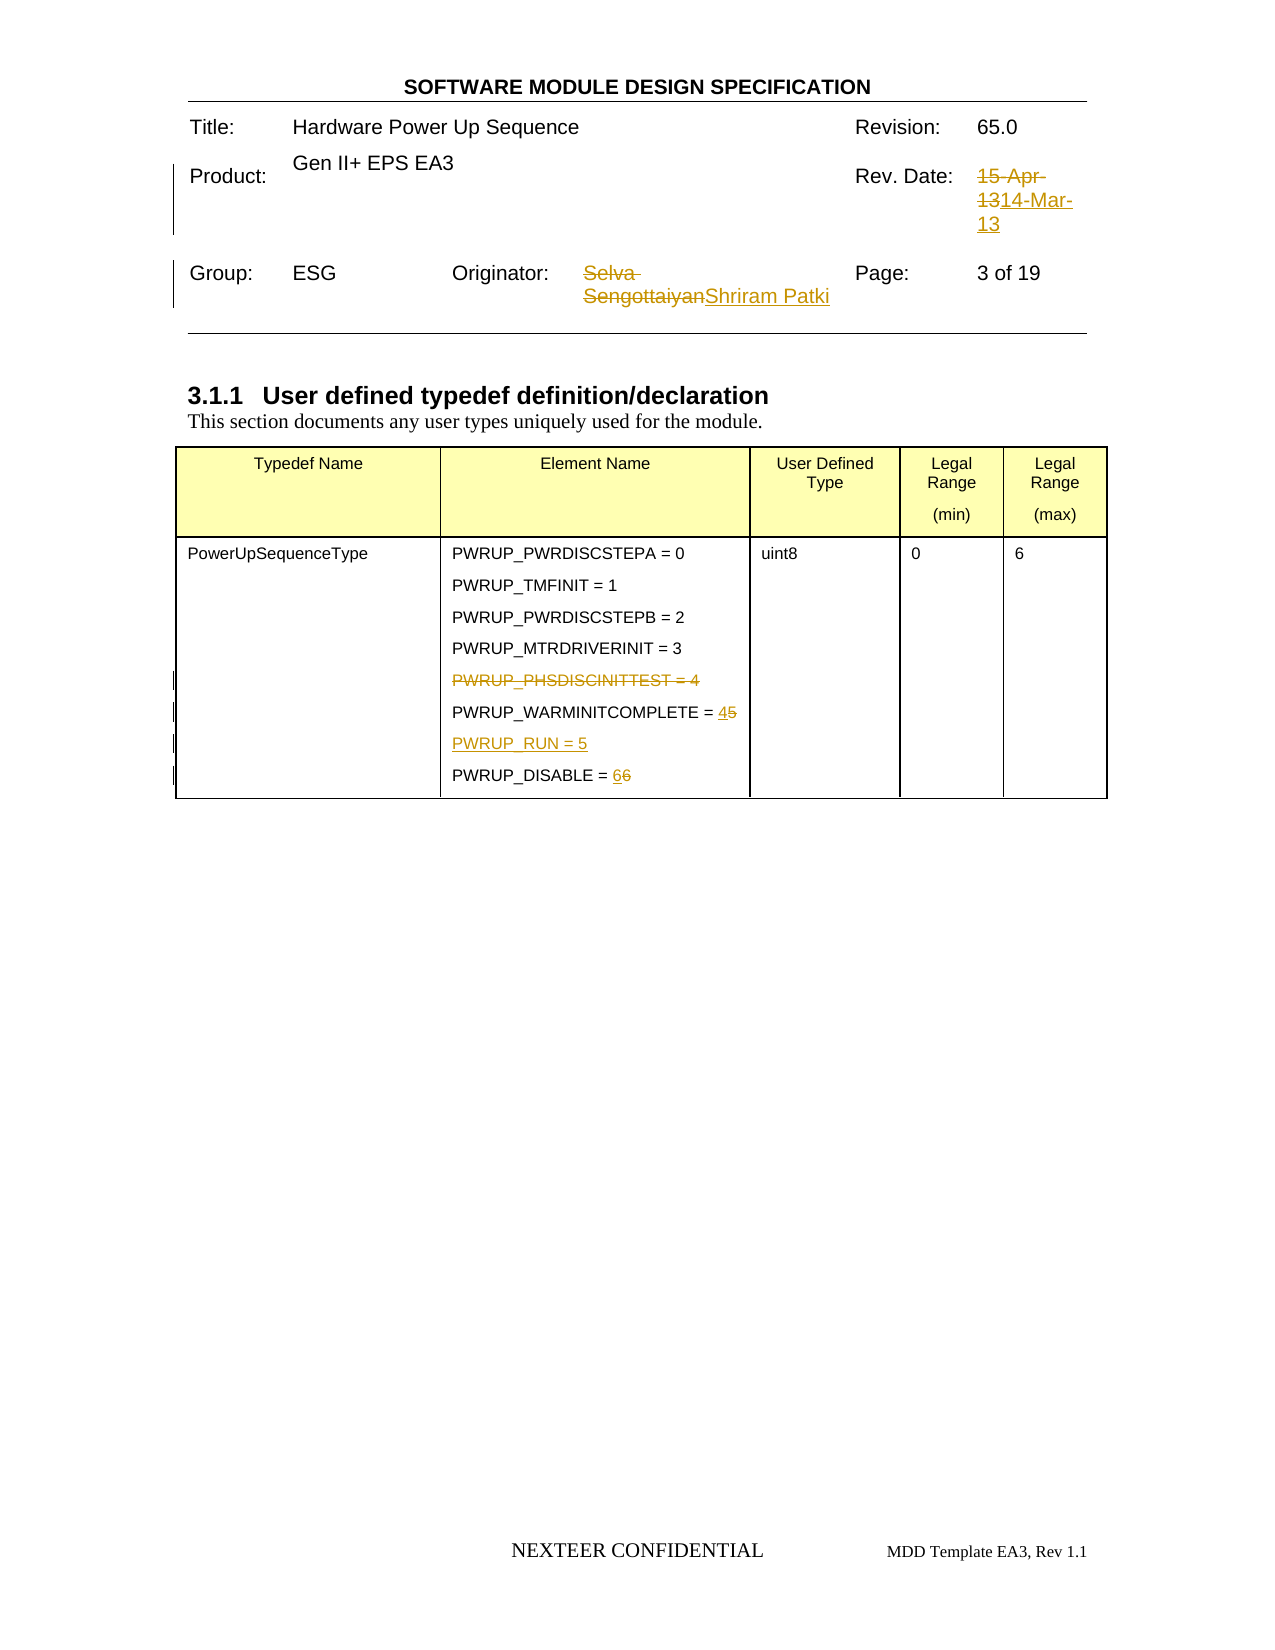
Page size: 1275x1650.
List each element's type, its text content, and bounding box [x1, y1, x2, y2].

table_cell uint8 [751, 538, 899, 797]
table_cell PowerUpSequenceType [177, 538, 440, 797]
table_cell 6 [1004, 538, 1106, 797]
table_header Element Name [441, 448, 749, 536]
table_header User Defined Type [751, 448, 899, 536]
text This section documents any user types uniquely used for the module. [187, 409, 1087, 433]
subtitle User defined typedef definition/declaration [187, 381, 1087, 409]
table_cell 0 [901, 538, 1003, 797]
table_header Typedef Name [177, 448, 440, 536]
table_header Legal Range (max) [1004, 448, 1106, 536]
table_cell PWRUP_PWRDISCSTEPA = 0 PWRUP_TMFINIT = 1 PWRUP_PWRDISCSTEPB = 2 PWRUP_MTRDRIVERINIT = 3 PWRUP_WARMINITCOMPLETE = PWRUP_DISABLE = [441, 538, 749, 797]
table_header Legal Range (min) [901, 448, 1003, 536]
